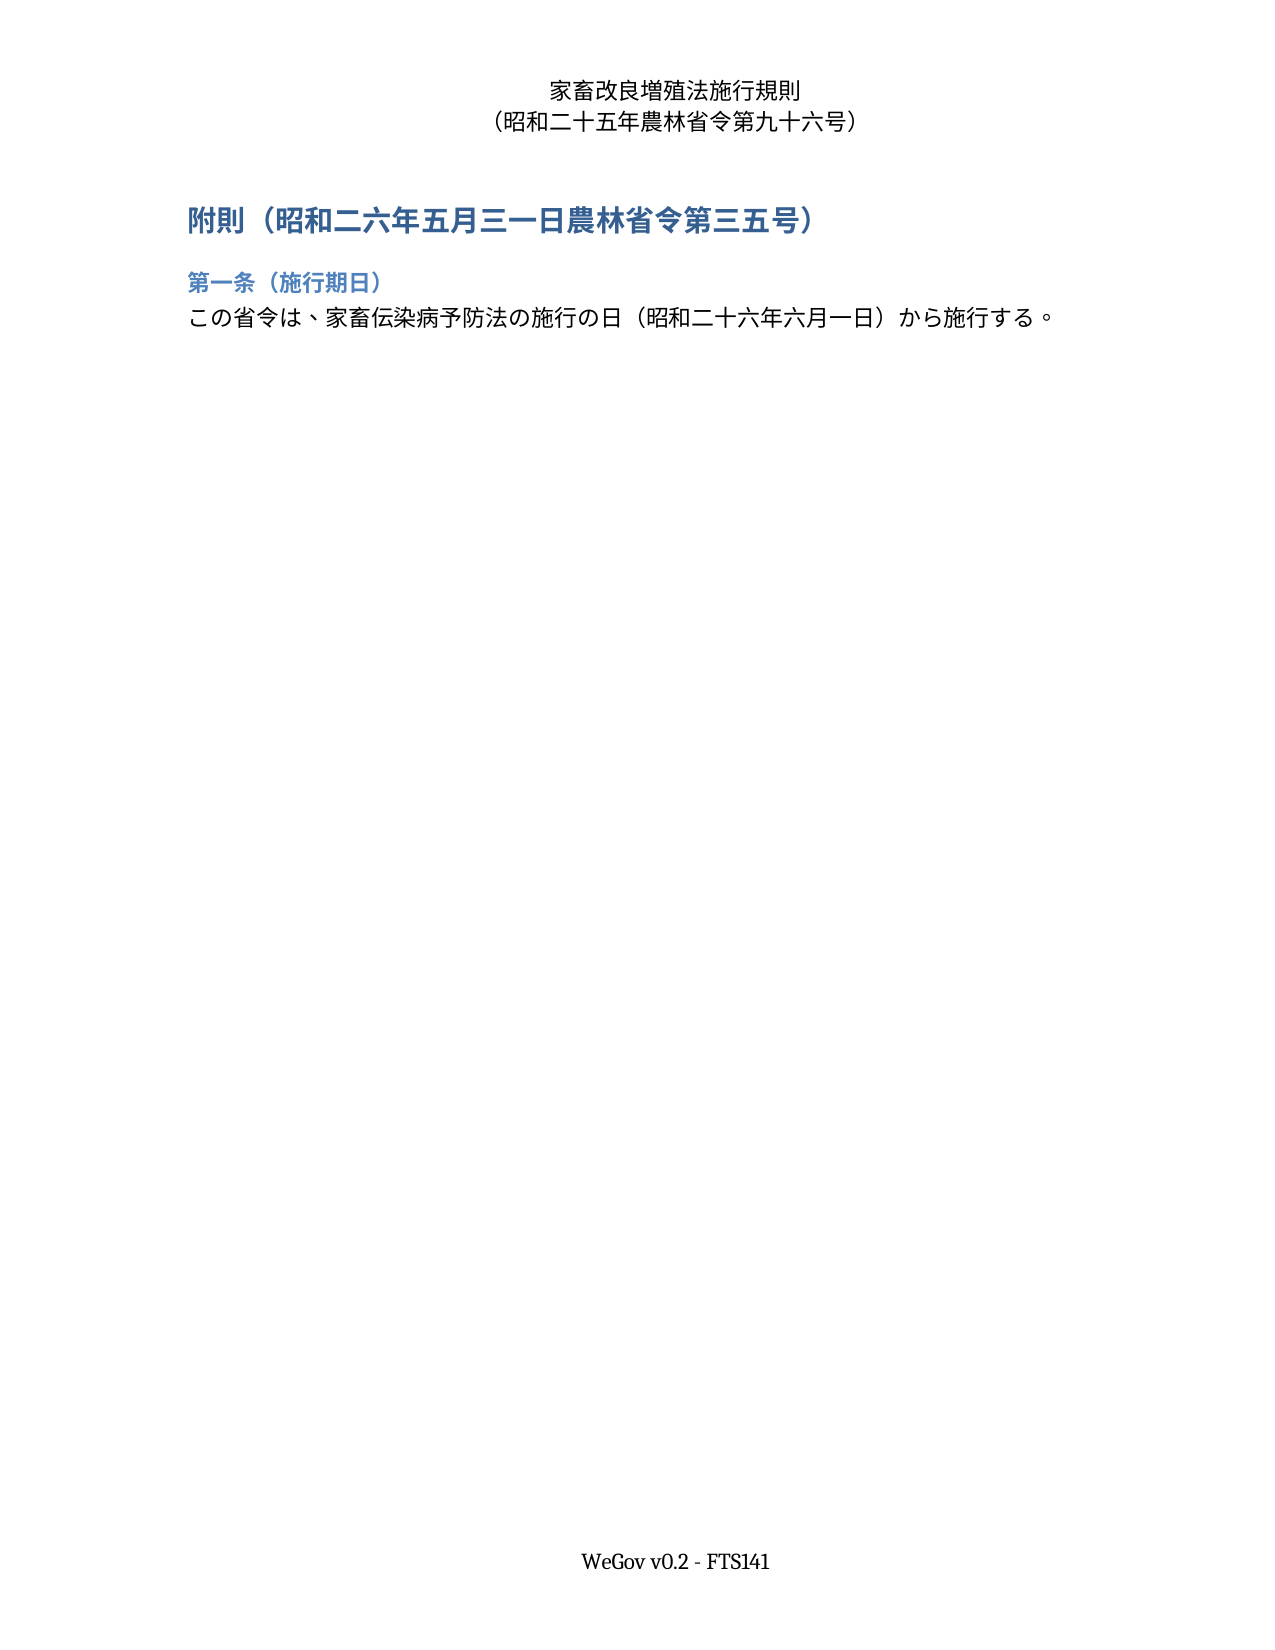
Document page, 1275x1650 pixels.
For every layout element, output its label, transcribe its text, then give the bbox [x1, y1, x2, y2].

text この省令は、家畜伝染病予防法の施行の日（昭和二十六年六月一日）から施行する。 [187, 302, 1087, 334]
subtitle 第一条（施行期日） [187, 266, 1087, 298]
subtitle 附則（昭和二六年五月三一日農林省令第三五号） [187, 200, 1087, 240]
